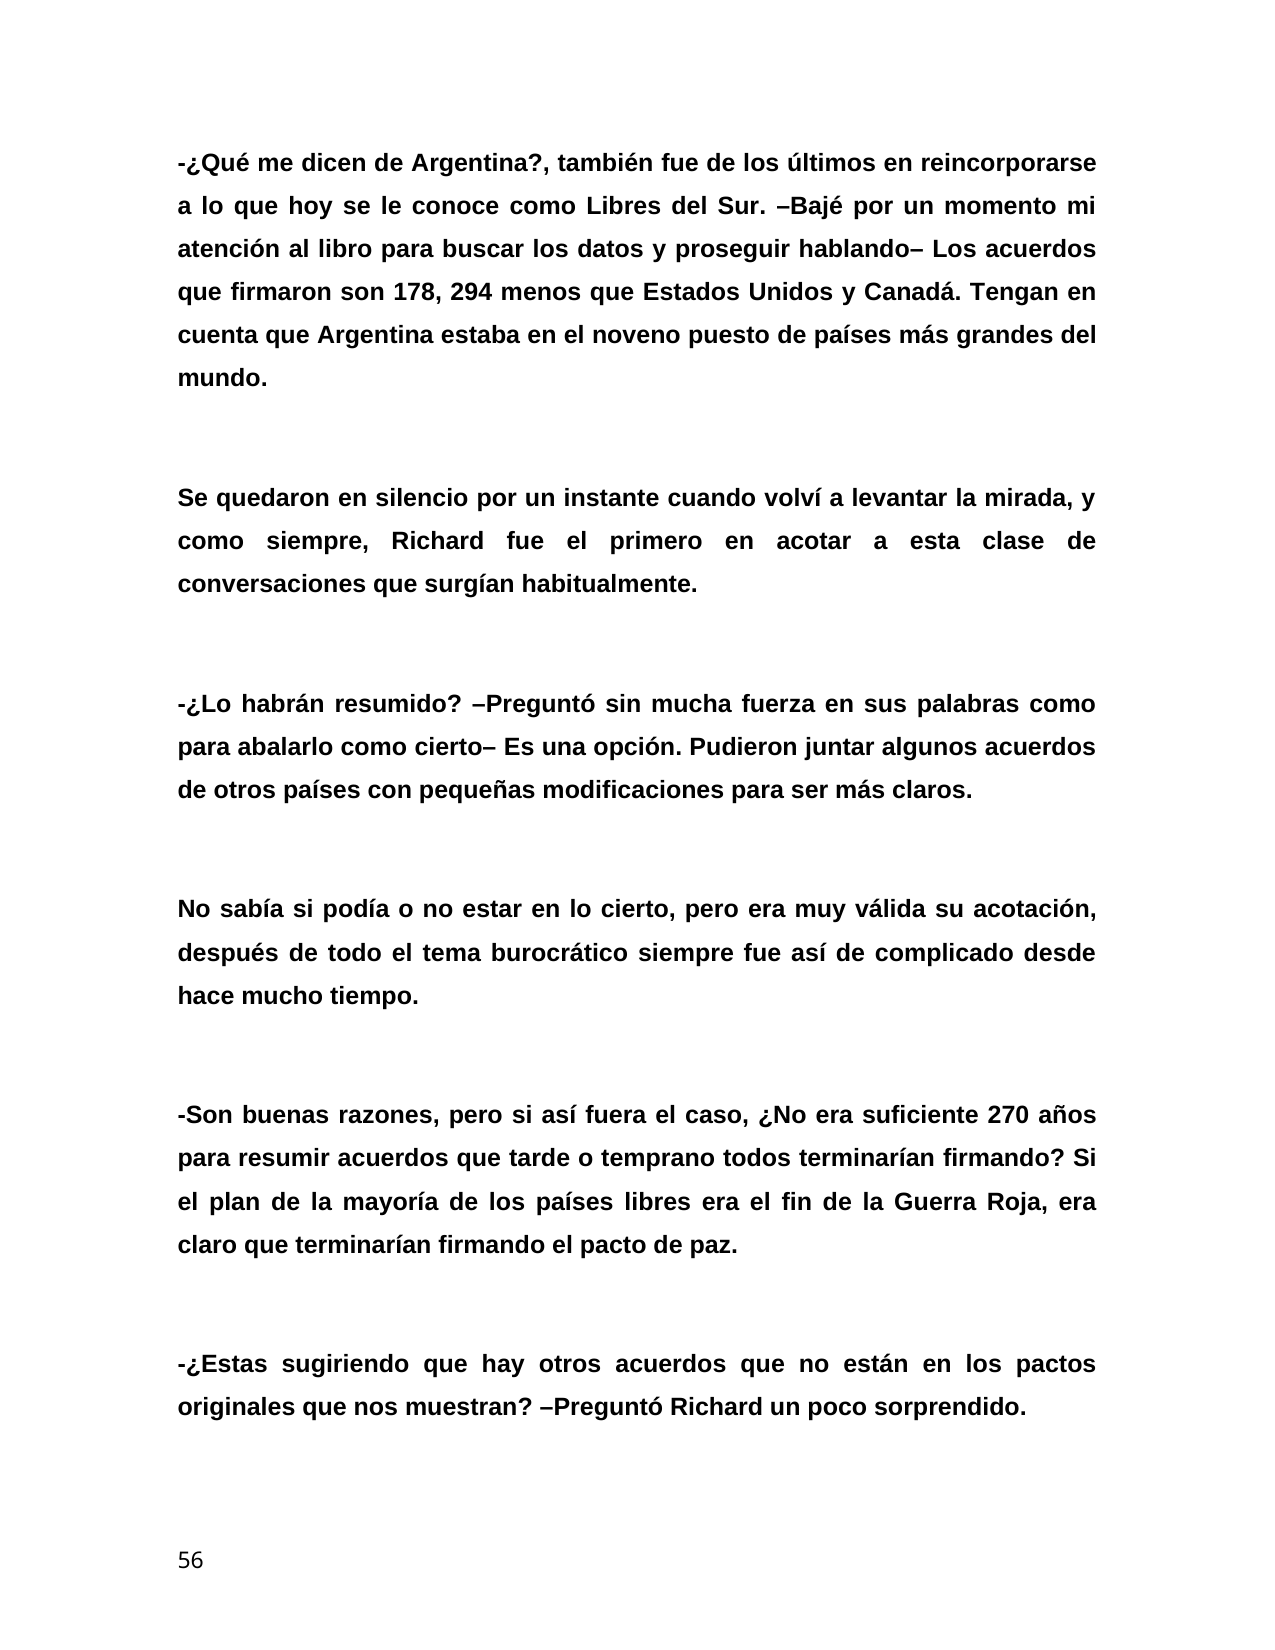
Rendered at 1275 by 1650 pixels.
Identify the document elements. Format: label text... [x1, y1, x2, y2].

text -Son buenas razones, pero si así fuera el caso, ¿No era suficiente 270 años para resumir acuerdos que tarde o temprano todos terminarían firmando? Si el plan de la mayoría de los países libres era el fin de la Guerra Roja, era claro que terminarían firmando el pacto de paz. [177, 1100, 1098, 1258]
text No sabía si podía o no estar en lo cierto, pero era muy válida su acotación, después de todo el tema burocrático siempre fue así de complicado desde hace mucho tiempo. [177, 894, 1098, 1009]
text Se quedaron en silencio por un instante cuando volví a levantar la mirada, y como siempre, Richard fue el primero en acotar a esta clase de conversaciones que surgían habitualmente. [177, 483, 1098, 598]
text -¿Qué me dicen de Argentina?, también fue de los últimos en reincorporarse a lo que hoy se le conoce como Libres del Sur. –Bajé por un momento mi atención al libro para buscar los datos y proseguir hablando– Los acuerdos que firmaron son 178, 294 menos que Estados Unidos y Canadá. Tengan en cuenta que Argentina estaba en el noveno puesto de países más grandes del mundo. [177, 148, 1098, 392]
text -¿Lo habrán resumido? –Preguntó sin mucha fuerza en sus palabras como para abalarlo como cierto– Es una opción. Pudieron juntar algunos acuerdos de otros países con pequeñas modificaciones para ser más claros. [177, 689, 1098, 804]
text -¿Estas sugiriendo que hay otros acuerdos que no están en los pactos originales que nos muestran? –Preguntó Richard un poco sorprendido. [177, 1349, 1098, 1421]
